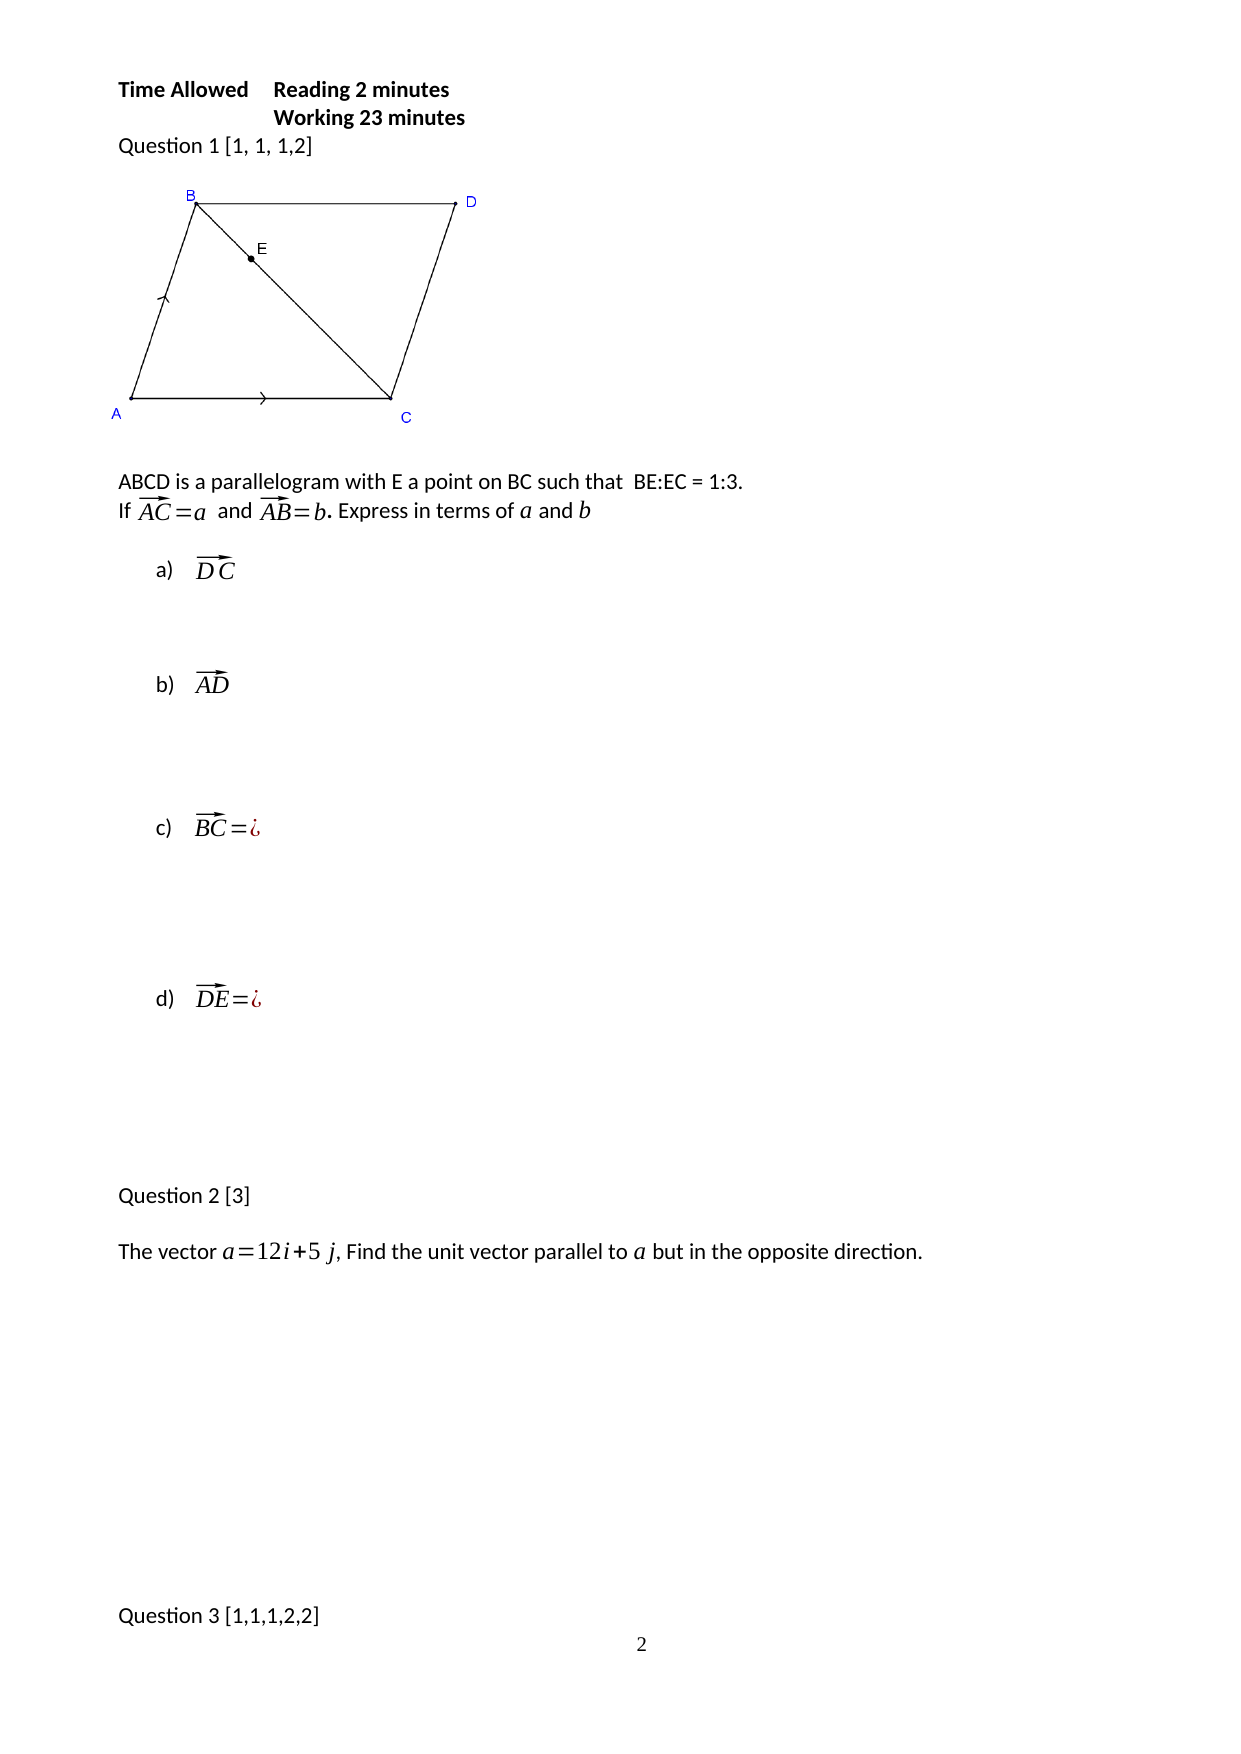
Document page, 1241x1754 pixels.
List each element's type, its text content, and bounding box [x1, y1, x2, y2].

text ABCD is a parallelogram with E a point on BC such that BE:EC = 1:3. [118, 467, 1165, 495]
text Time Allowed Reading 2 minutes [118, 75, 1165, 103]
text Question 3 [1,1,1,2,2] [118, 1601, 1165, 1629]
text If and . Express in terms of and [118, 495, 1165, 526]
picture [100, 171, 489, 448]
text Question 2 [3] [118, 1181, 1165, 1209]
text Question 1 [1, 1, 1,2] [118, 131, 1165, 159]
text The vector , Find the unit vector parallel to but in the opposite direction. [118, 1237, 1165, 1265]
text Working 23 minutes [118, 103, 1165, 131]
